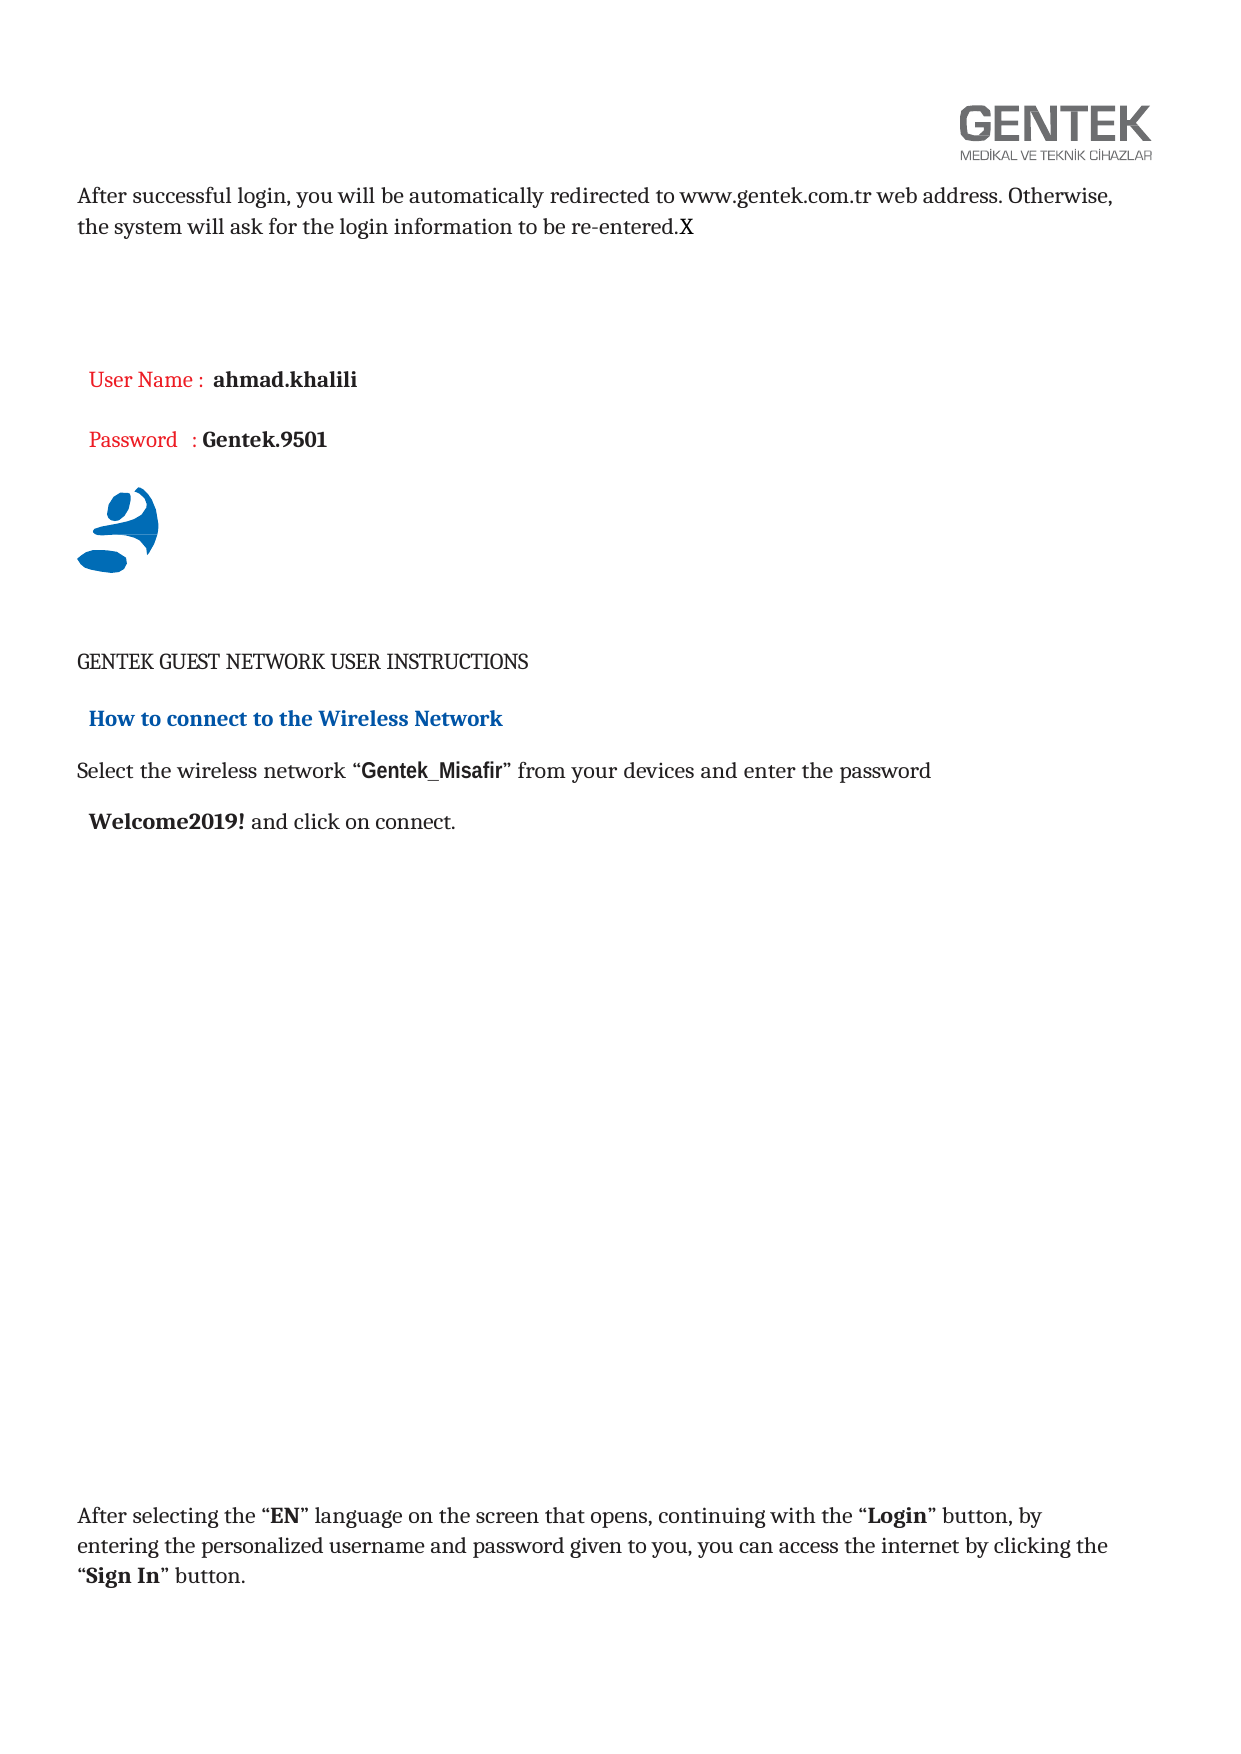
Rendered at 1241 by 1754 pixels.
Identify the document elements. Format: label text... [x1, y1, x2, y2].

text Welcome2019! and click on connect. [88, 809, 1121, 834]
text User Name : ahmad.khalili [88, 367, 518, 393]
text How to connect to the Wireless Network [88, 706, 1121, 732]
text Password : Gentek.9501 [88, 427, 518, 453]
